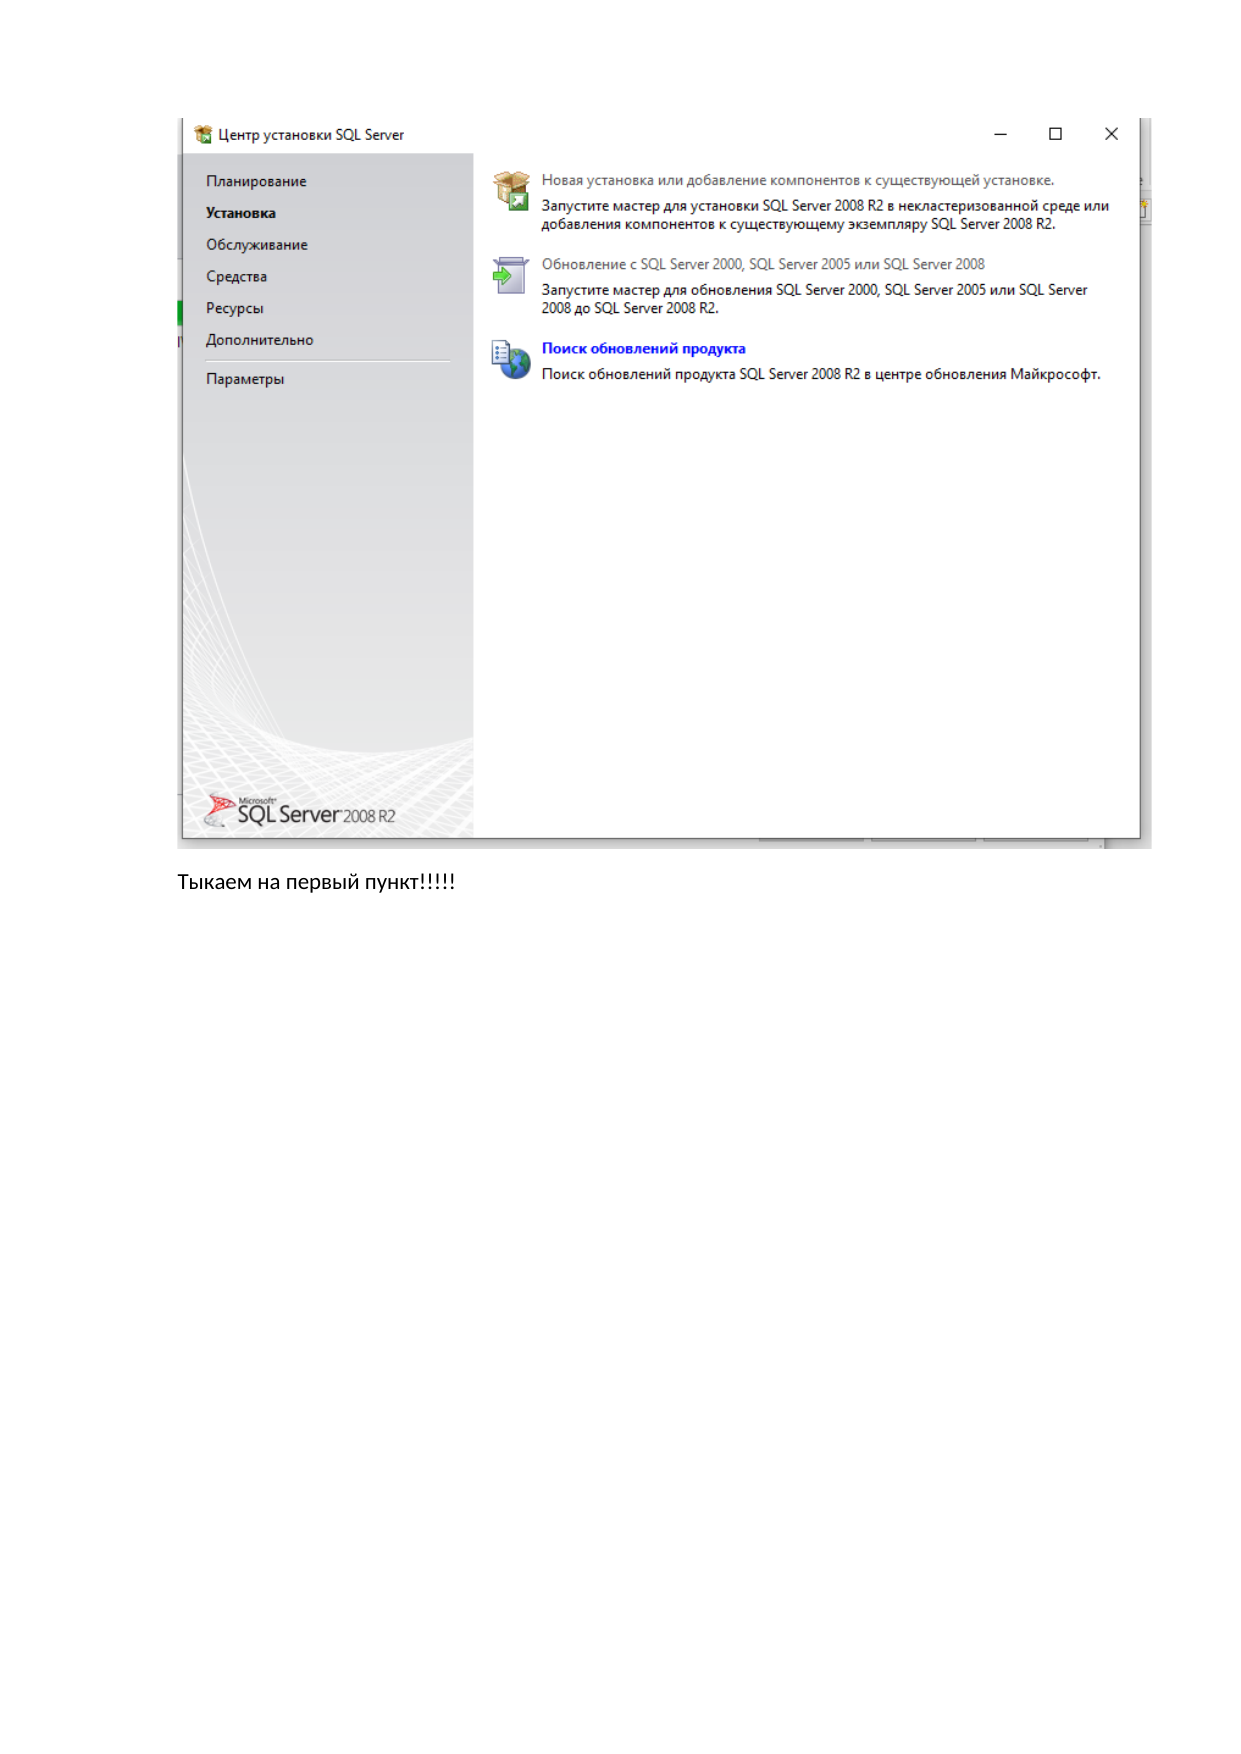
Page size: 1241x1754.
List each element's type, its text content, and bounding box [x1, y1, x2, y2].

text Тыкаем на первый пункт!!!!! [177, 867, 1152, 896]
picture [177, 118, 1152, 849]
